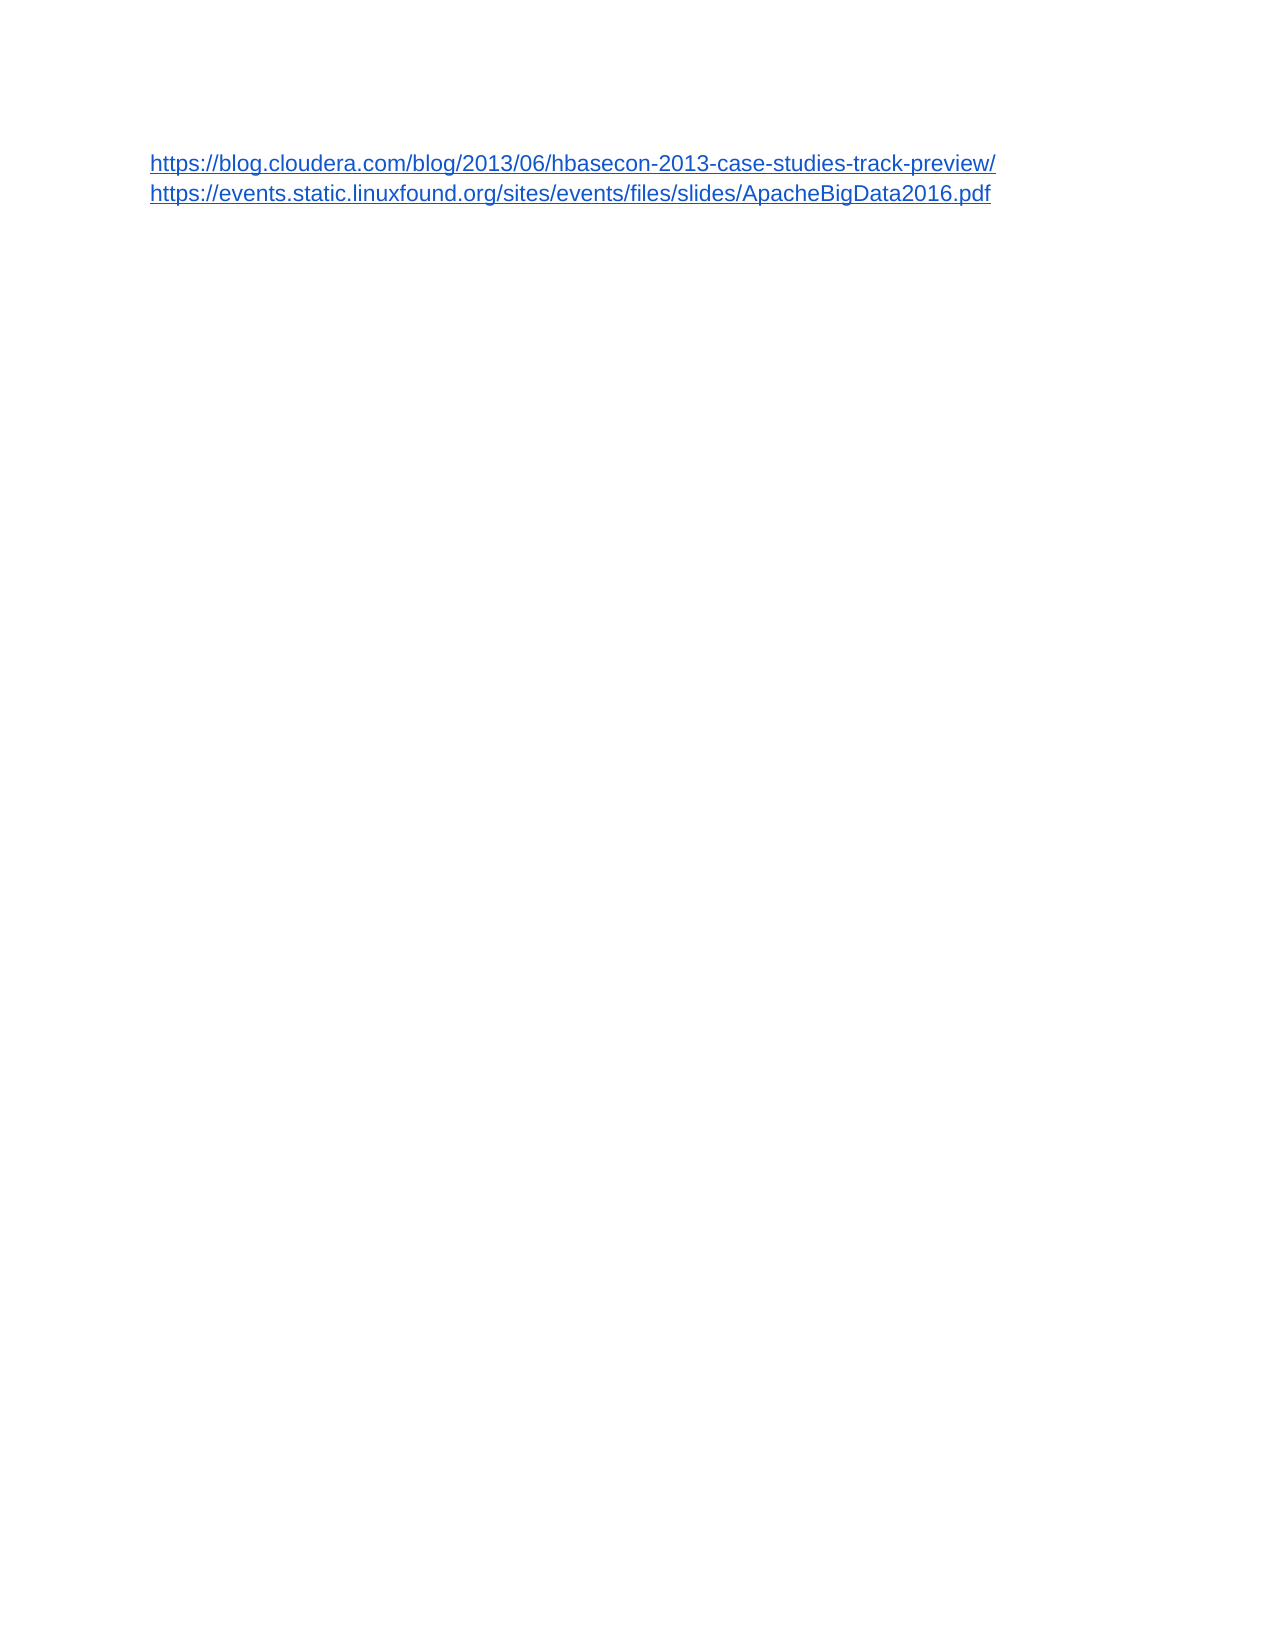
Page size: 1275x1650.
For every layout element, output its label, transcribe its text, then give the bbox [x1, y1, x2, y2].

text https://blog.cloudera.com/blog/2013/06/hbasecon-2013-case-studies-track-preview/ [150, 150, 1125, 176]
text https://events.static.linuxfound.org/sites/events/files/slides/ApacheBigData2016.pdf [150, 180, 1125, 207]
